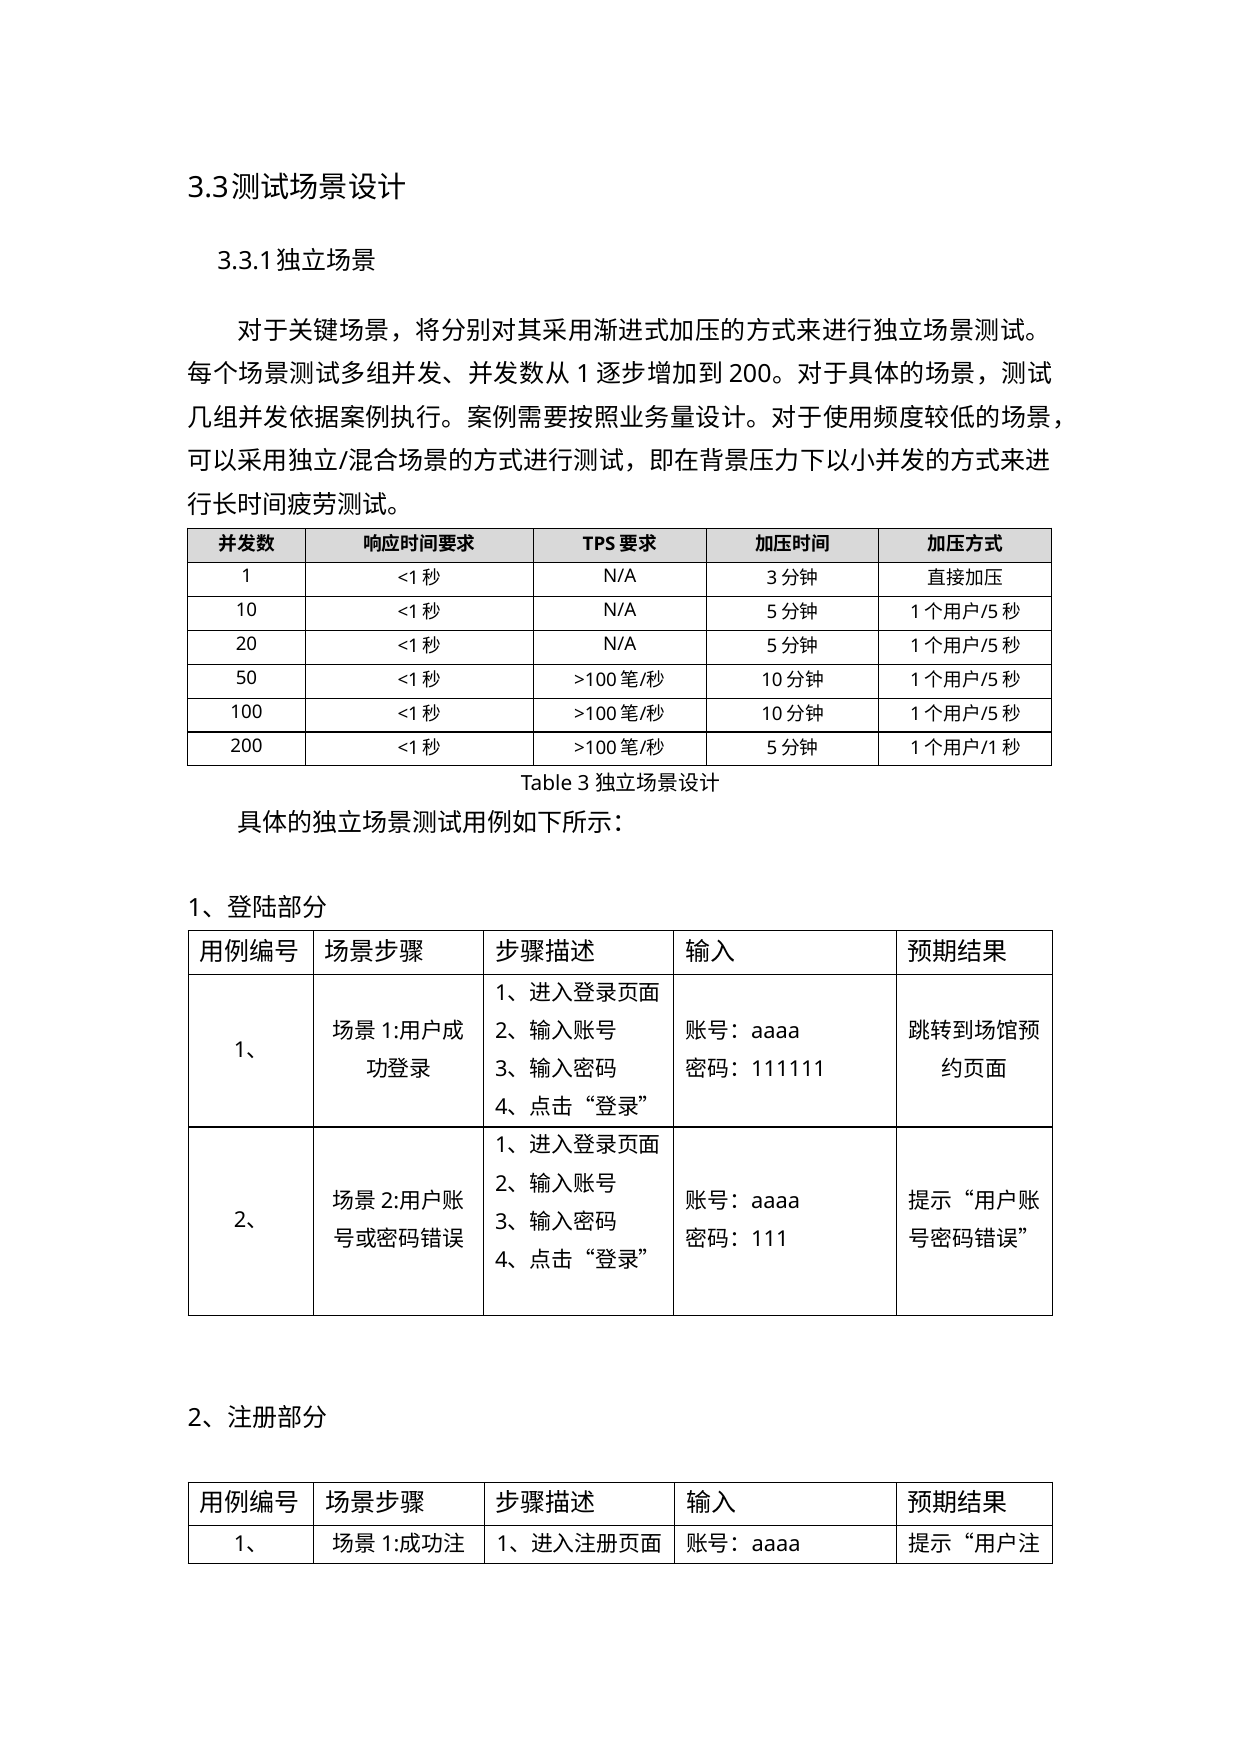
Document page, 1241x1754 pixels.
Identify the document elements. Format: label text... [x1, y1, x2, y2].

table_cell 1个用户/5秒 [879, 665, 1051, 697]
table_cell <1秒 [306, 665, 533, 697]
table_cell >100笔/秒 [534, 699, 706, 731]
table_header 步骤描述 [485, 1483, 674, 1525]
table_cell <1秒 [306, 563, 533, 596]
table_cell 1个用户/5秒 [879, 699, 1051, 731]
table_cell N/A [534, 563, 706, 596]
table_cell 1、进入登录页面 2、输入账号 3、输入密码 4、点击“登录” [484, 975, 673, 1126]
table_cell 提示“用户注册成功” [897, 1526, 1052, 1563]
table_cell <1秒 [306, 631, 533, 663]
table_header 用例编号 [189, 931, 313, 973]
table_cell 5分钟 [707, 597, 878, 629]
table_cell 账号：aaaa 密码：111 [674, 1128, 896, 1315]
subtitle 测试场景设计 [187, 164, 1053, 206]
table_cell <1秒 [306, 699, 533, 731]
table_cell 100 [188, 699, 305, 731]
table_cell 200 [188, 733, 305, 765]
table_cell 1个用户/5秒 [879, 631, 1051, 663]
table_cell 提示“用户账号密码错误” [897, 1128, 1052, 1315]
table_cell 10分钟 [707, 699, 878, 731]
text 1、登陆部分 [187, 887, 1053, 923]
table_header 输入 [674, 931, 896, 973]
text 2、注册部分 [187, 1397, 1053, 1434]
table_cell 5分钟 [707, 631, 878, 663]
table_header 输入 [675, 1483, 896, 1525]
table_header 场景步骤 [314, 1483, 484, 1525]
table_cell 1 [188, 563, 305, 596]
table_header TPS要求 [534, 529, 706, 562]
table_header 响应时间要求 [306, 529, 533, 562]
table_cell 场景2:用户账号或密码错误 [314, 1128, 483, 1315]
table_cell 跳转到场馆预约页面 [897, 975, 1052, 1126]
table_cell 20 [188, 631, 305, 663]
table_cell 50 [188, 665, 305, 697]
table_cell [675, 1526, 896, 1563]
table_cell 1个用户/1秒 [879, 733, 1051, 765]
table_cell N/A [534, 597, 706, 629]
table_cell N/A [534, 631, 706, 663]
table_header 场景步骤 [314, 931, 483, 973]
table_cell 1、进入登录页面 2、输入账号 3、输入密码 4、点击“登录” [484, 1128, 673, 1315]
text Table 3 独立场景设计 [187, 766, 1053, 797]
table_cell 账号：aaaa 密码：111111 [674, 975, 896, 1126]
text 对于关键场景，将分别对其采用渐进式加压的方式来进行独立场景测试。每个场景测试多组并发、并发数从1逐步增加到200。对于具体的场景，测试几组并发依据案例执行。案例需要按照业务量设计。对于使用频度较低的场景，可以采用独立/混合场景的方式进行测试，即在背景压力下以小并发的方式来进行长时间疲劳测试。 [187, 310, 1053, 520]
table_cell 1、 [189, 975, 313, 1126]
table_cell 1、 [189, 1526, 313, 1563]
table_header 步骤描述 [484, 931, 673, 973]
table_cell 1个用户/5秒 [879, 597, 1051, 629]
table_cell 5分钟 [707, 733, 878, 765]
table_cell 2、 [189, 1128, 313, 1315]
table_header 用例编号 [189, 1483, 313, 1525]
table_cell <1秒 [306, 733, 533, 765]
table_cell 10分钟 [707, 665, 878, 697]
text 具体的独立场景测试用例如下所示： [187, 803, 1053, 839]
table_header 加压方式 [879, 529, 1051, 562]
table_cell >100笔/秒 [534, 665, 706, 697]
table_cell 场景1:成功注册 [314, 1526, 484, 1563]
table_cell 直接加压 [879, 563, 1051, 596]
table_header 预期结果 [897, 1483, 1052, 1525]
table_header 预期结果 [897, 931, 1052, 973]
table_cell 场景1:用户成功登录 [314, 975, 483, 1126]
subtitle 独立场景 [217, 240, 1053, 276]
table_cell 10 [188, 597, 305, 629]
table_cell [485, 1526, 674, 1563]
table_cell >100笔/秒 [534, 733, 706, 765]
table_header 并发数 [188, 529, 305, 562]
table_cell 3分钟 [707, 563, 878, 596]
table_header 加压时间 [707, 529, 878, 562]
table_cell <1秒 [306, 597, 533, 629]
